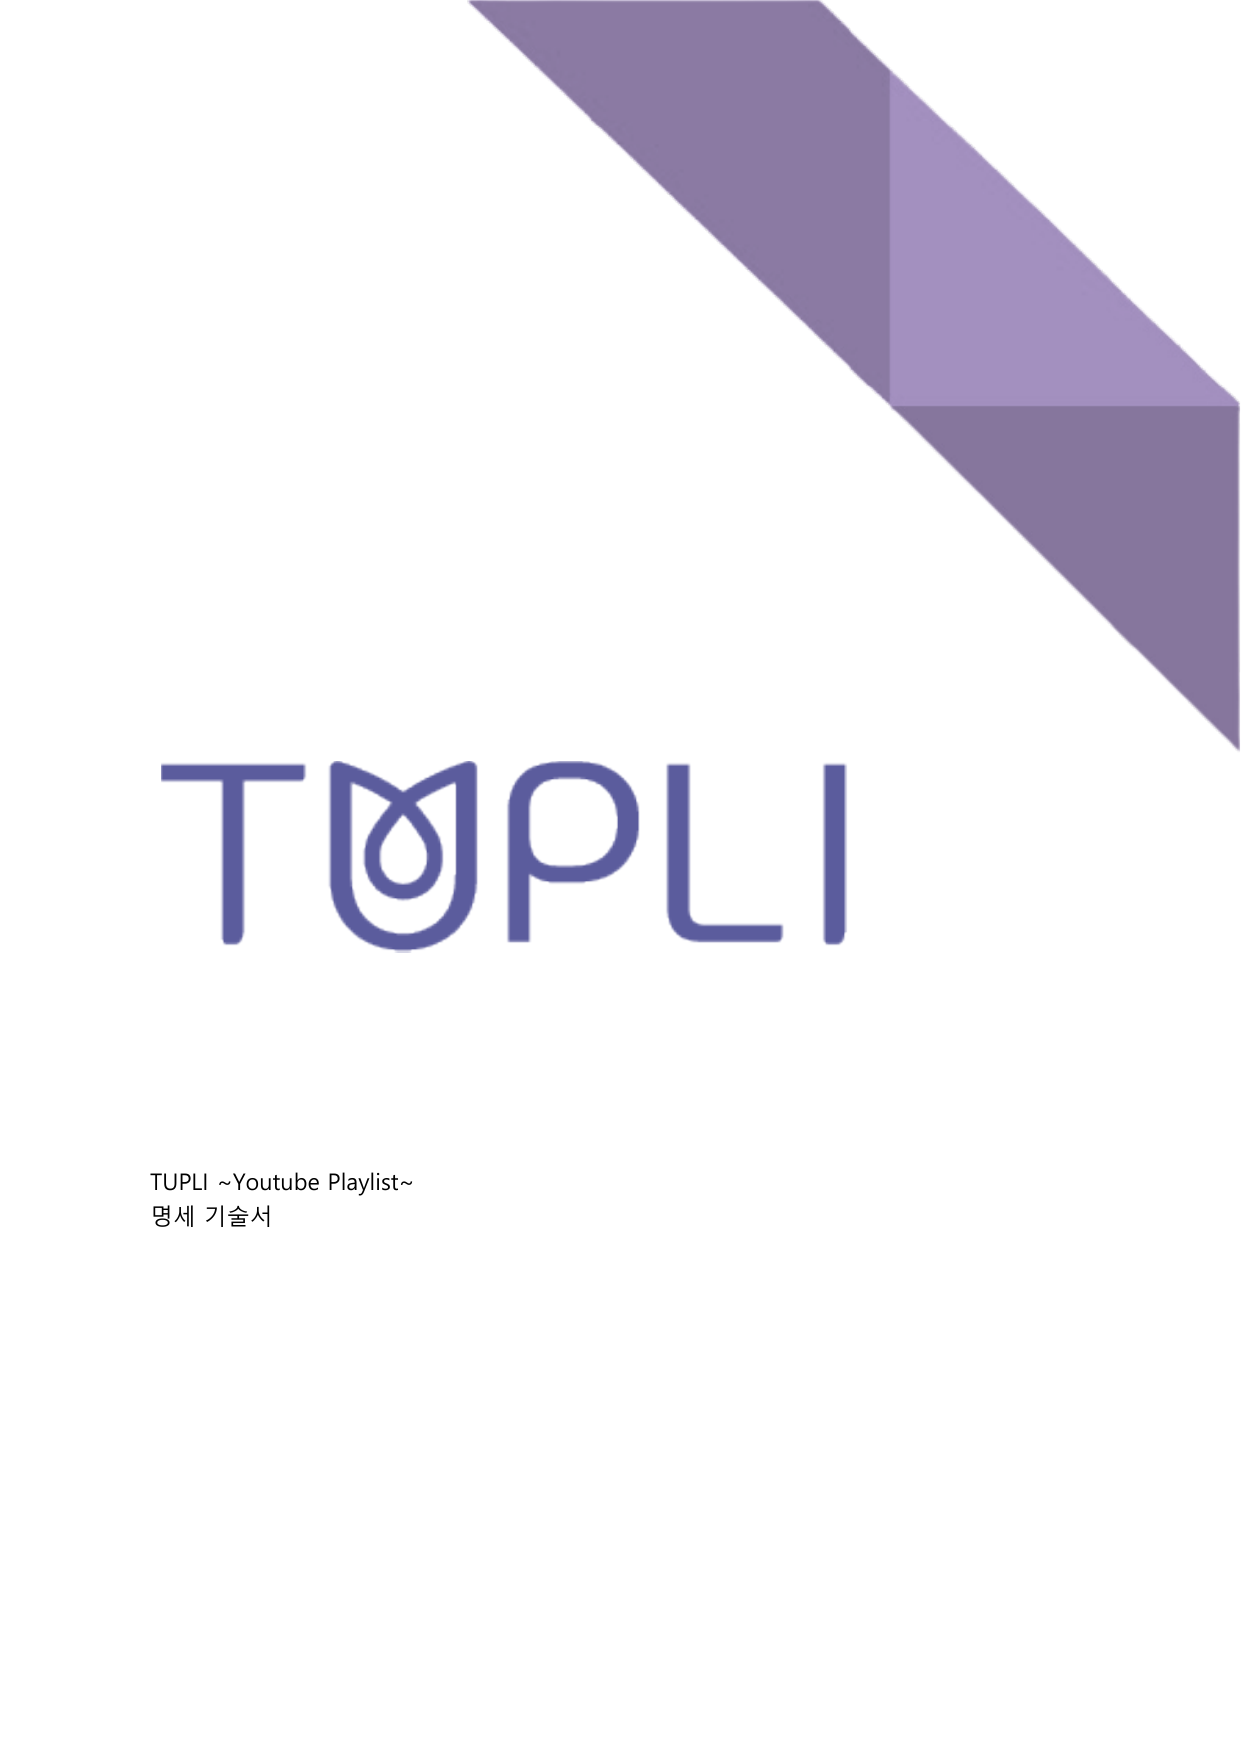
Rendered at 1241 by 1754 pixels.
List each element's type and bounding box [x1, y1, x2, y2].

picture [161, 761, 848, 953]
